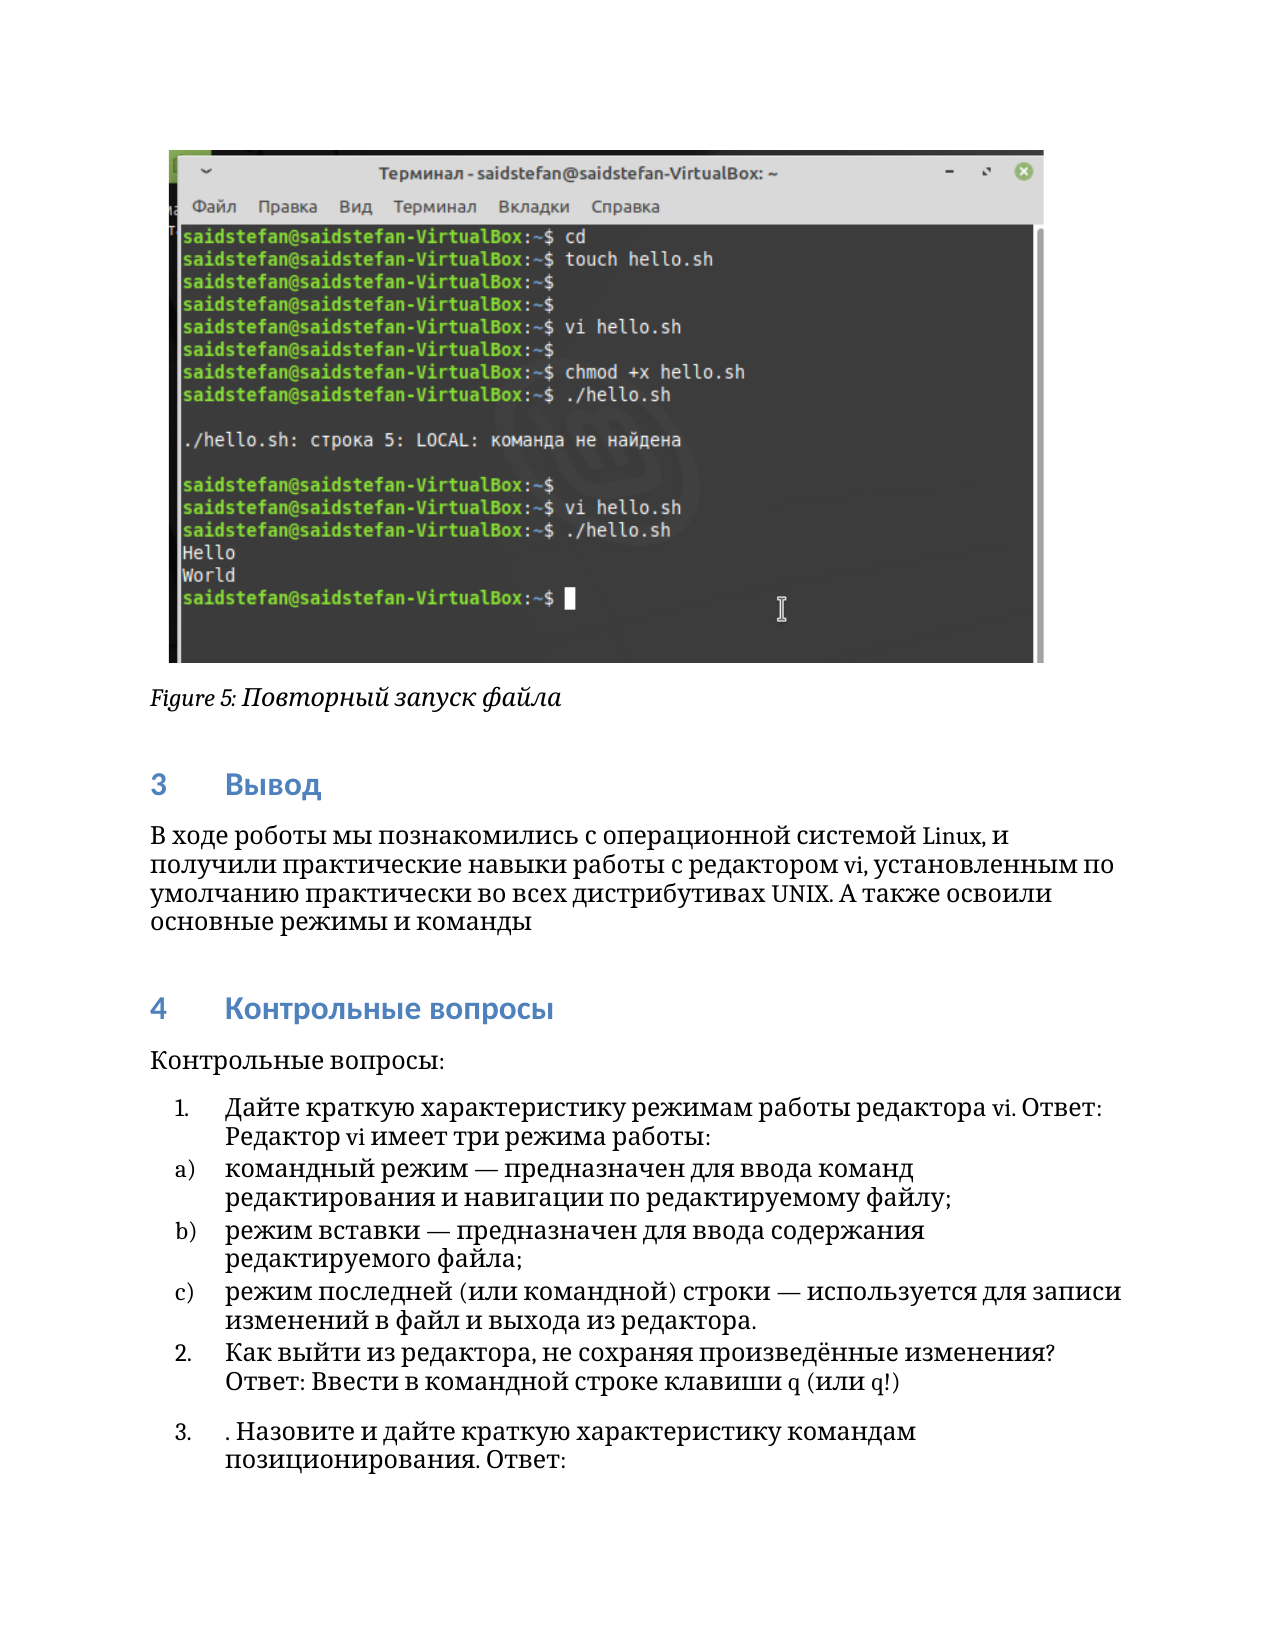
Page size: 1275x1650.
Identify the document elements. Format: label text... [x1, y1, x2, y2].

text Figure 5: Повторный запуск файла [150, 684, 1125, 713]
text Контрольные вопросы: [150, 1047, 1125, 1075]
text В ходе роботы мы познакомились с операционной системой Linux, и получили практические навыки работы с редактором vi, установленным по умолчанию практически во всех дистрибутивах UNIX. А также освоили основные режимы и команды [150, 822, 1125, 937]
picture [168, 150, 1044, 663]
list режим вставки — предназначен для ввода содержания редактируемого файла; [175, 1217, 1125, 1274]
list . Назовите и дайте краткую характеристику командам позиционирования. Ответ: [175, 1417, 1125, 1475]
subtitle 3 Вывод [150, 763, 1125, 803]
list режим последней (или командной) строки — используется для записи изменений в файл и выхода из редактора. [175, 1278, 1125, 1335]
subtitle 4 Контрольные вопросы [150, 987, 1125, 1028]
list командный режим — предназначен для ввода команд редактирования и навигации по редактируемому файлу; [175, 1155, 1125, 1213]
list Дайте краткую характеристику режимам работы редактора vi. Ответ: Редактор vi имеет три режима работы: [175, 1094, 1125, 1152]
list Как выйти из редактора, не сохраняя произведённые изменения? Ответ: Ввести в командной строке клавиши q (или q!) [175, 1339, 1125, 1397]
